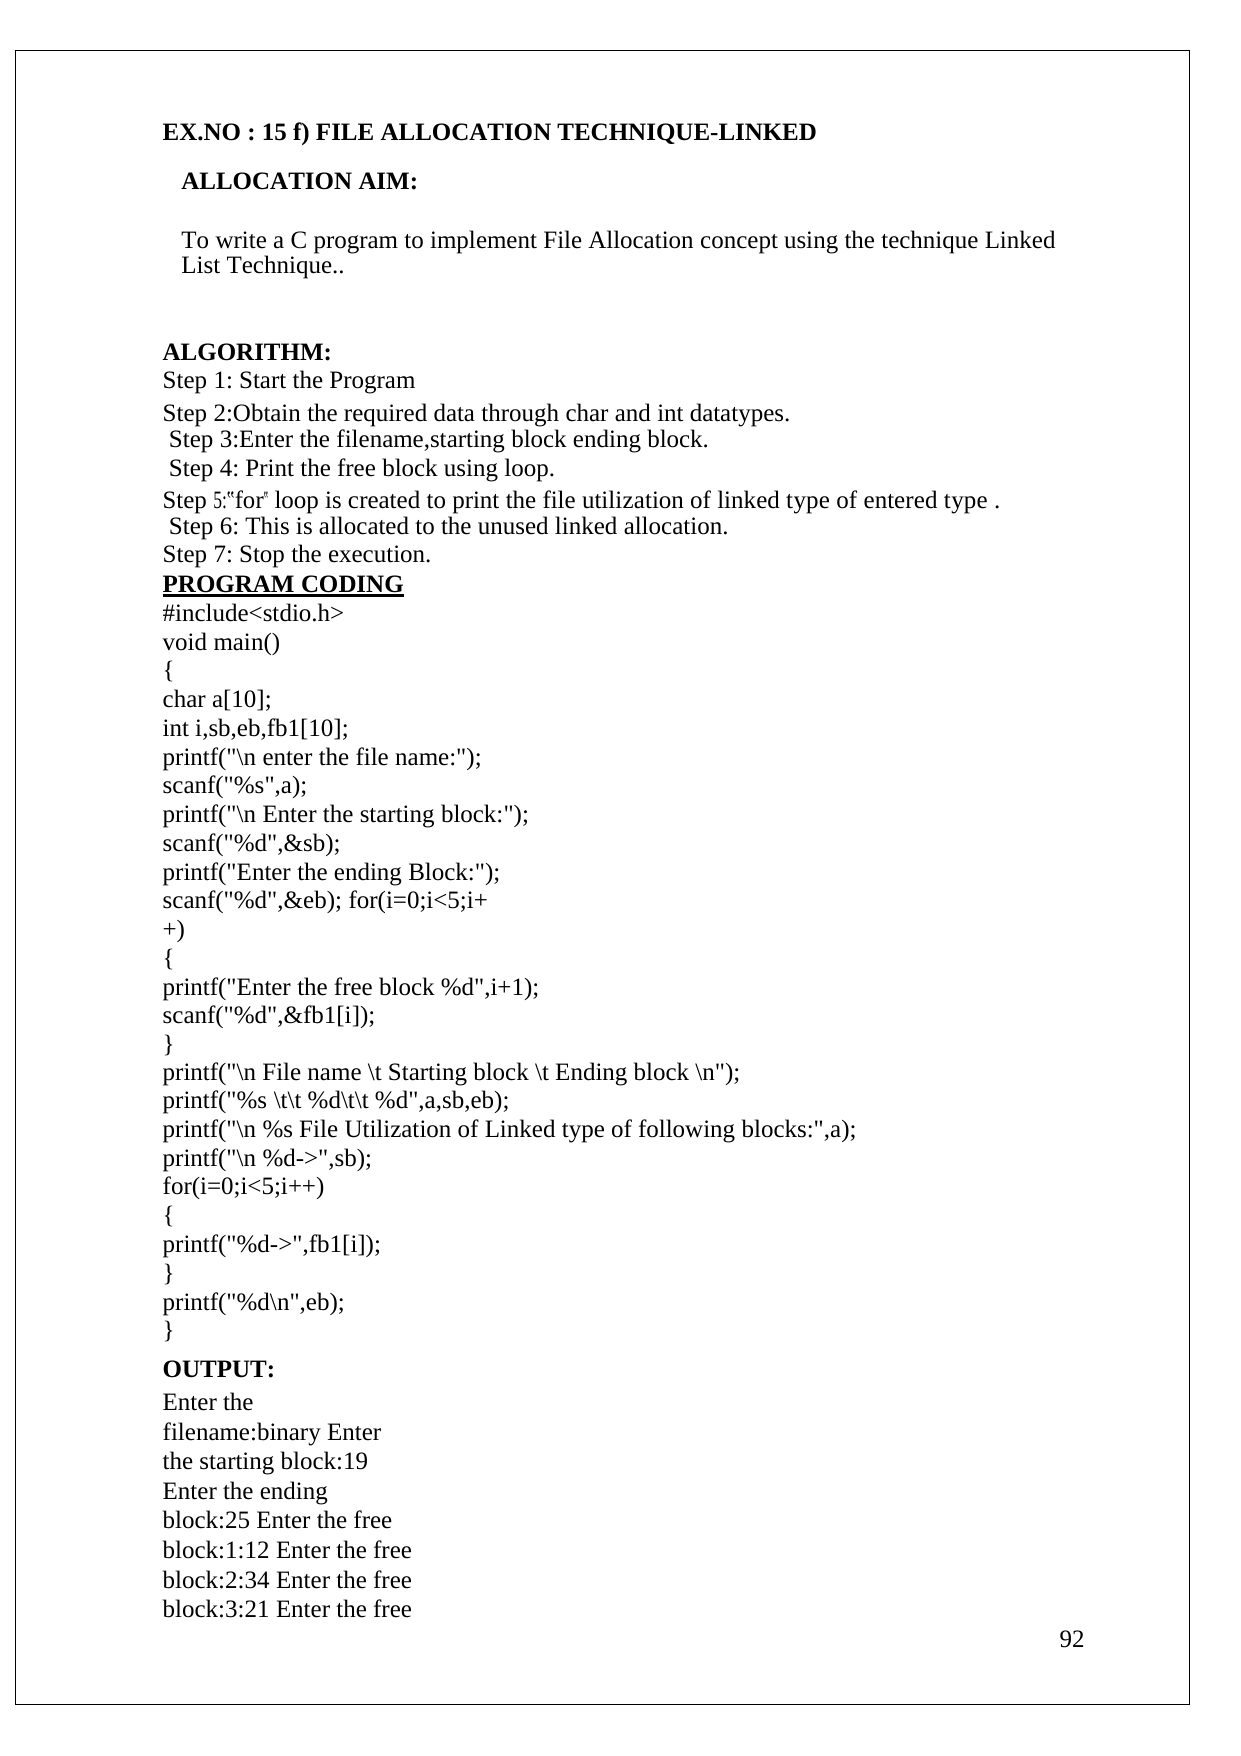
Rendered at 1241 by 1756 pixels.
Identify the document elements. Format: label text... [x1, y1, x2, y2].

text printf("\n %s File Utilization of Linked type of following blocks:",a); printf("\n %d->",sb); [162, 1114, 858, 1172]
text { [162, 943, 1180, 972]
subtitle PROGRAM CODING [162, 569, 1180, 598]
text { [162, 655, 1180, 684]
text Enter the filename:binary Enter the starting block:19 Enter the ending block:25 Enter the free block:1:12 Enter the free block:2:34 Enter the free block:3:21 Enter the free [162, 1387, 412, 1623]
text printf("Enter the ending Block:"); scanf("%d",&eb); for(i=0;i<5;i++) [162, 857, 501, 943]
text } [162, 1258, 1180, 1287]
text Step 5:‟for‟ loop is created to print the file utilization of linked type of entered type . Step 6: This is allocated to the unused linked allocation. [162, 488, 1035, 539]
text printf("Enter the free block %d",i+1); scanf("%d",&fb1[i]); [162, 972, 540, 1029]
text } [162, 1315, 1180, 1344]
text Step 4: Print the free block using loop. [169, 453, 1180, 482]
text printf("%d->",fb1[i]); [162, 1229, 1180, 1258]
subtitle EX.NO : 15 f) FILE ALLOCATION TECHNIQUE-LINKED ALLOCATION AIM: [162, 117, 828, 194]
text } [162, 1029, 1180, 1058]
text printf("\n enter the file name:"); scanf("%s",a); [162, 742, 482, 799]
text printf("\n Enter the starting block:"); scanf("%d",&sb); [162, 799, 529, 857]
text char a[10]; [162, 684, 1180, 713]
text int i,sb,eb,fb1[10]; [162, 713, 1180, 742]
text Step 2:Obtain the required data through char and int datatypes. Step 3:Enter the filename,starting block ending block. [162, 401, 802, 453]
subtitle ALGORITHM: [162, 337, 1180, 366]
text Step 1: Start the Program [162, 366, 1180, 394]
text printf("\n File name \t Starting block \t Ending block \n"); printf("%s \t\t %d\t\t %d",a,sb,eb); [162, 1058, 743, 1114]
text #include<stdio.h> void main() [162, 598, 347, 655]
text { [162, 1201, 1180, 1229]
subtitle OUTPUT: [162, 1354, 1180, 1383]
text for(i=0;i<5;i++) [162, 1172, 1180, 1201]
text Step 7: Stop the execution. [162, 539, 1180, 568]
text To write a C program to implement File Allocation concept using the technique Linked List Technique.. [181, 228, 1056, 279]
text printf("%d\n",eb); [162, 1287, 1180, 1315]
